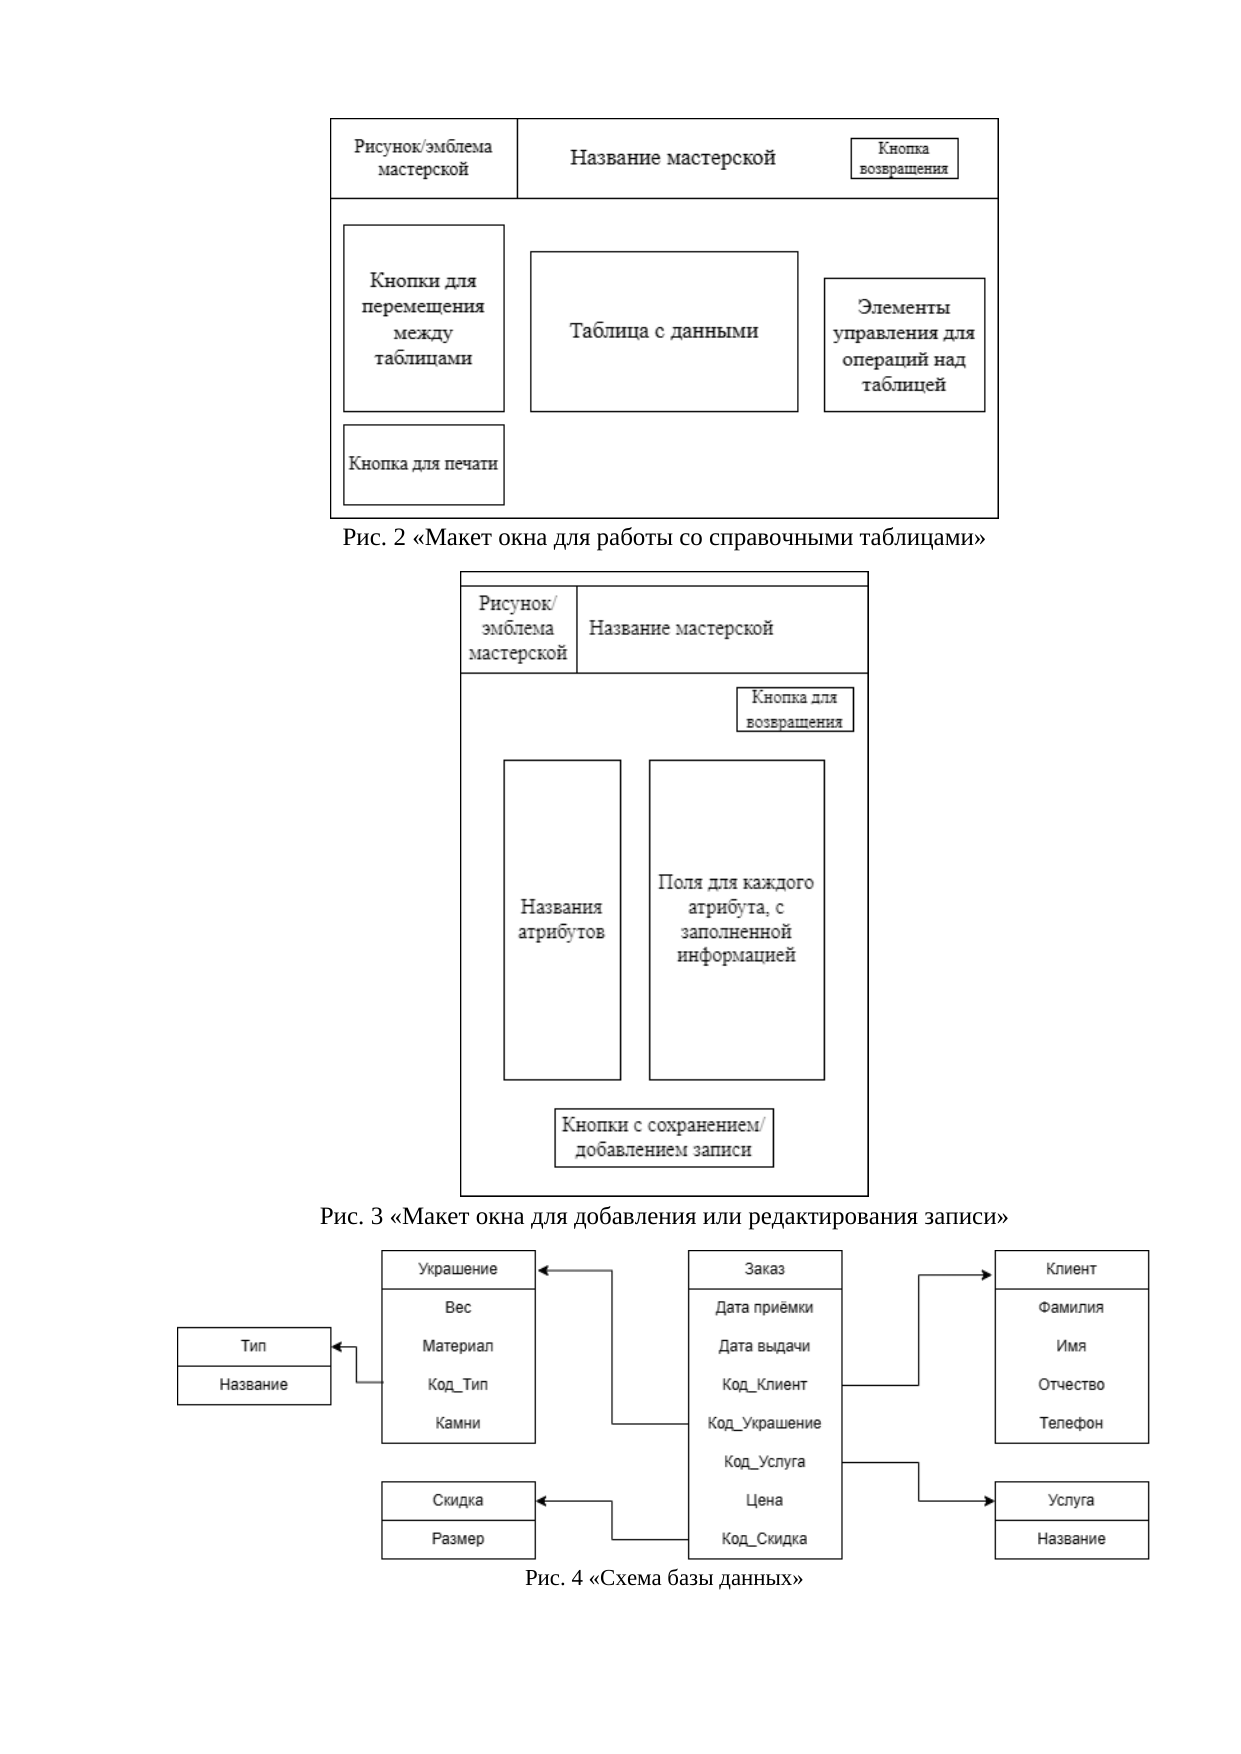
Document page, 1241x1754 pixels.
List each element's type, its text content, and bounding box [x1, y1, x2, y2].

picture [460, 571, 869, 1197]
picture [177, 1250, 1152, 1561]
text Рис. 2 «Макет окна для работы со справочными таблицами» [177, 522, 1152, 551]
text Рис. 4 «Схема базы данных» [177, 1564, 1152, 1591]
picture [330, 118, 999, 519]
text Рис. 3 «Макет окна для добавления или редактирования записи» [177, 1201, 1152, 1230]
